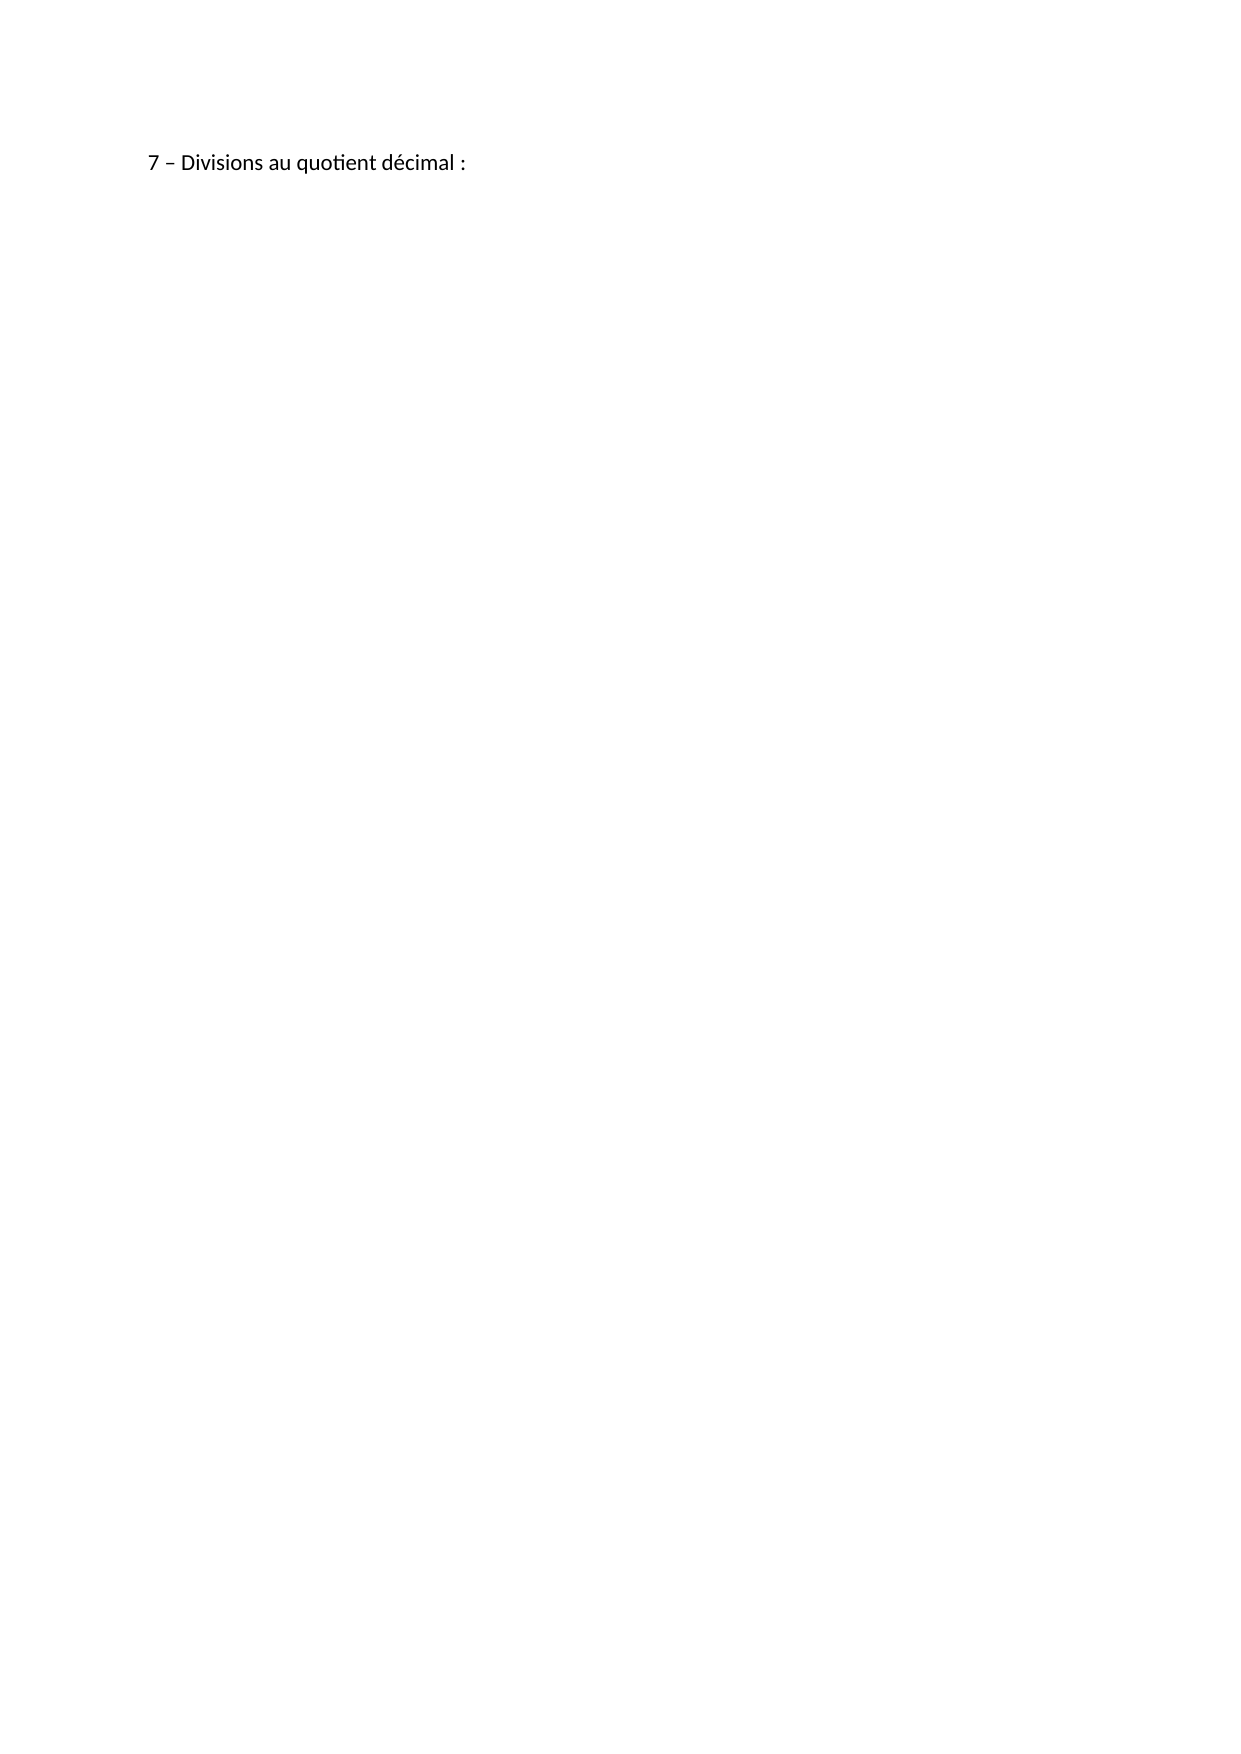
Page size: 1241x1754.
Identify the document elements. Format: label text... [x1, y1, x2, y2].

text 7 – Divisions au quotient décimal : [148, 148, 1093, 176]
